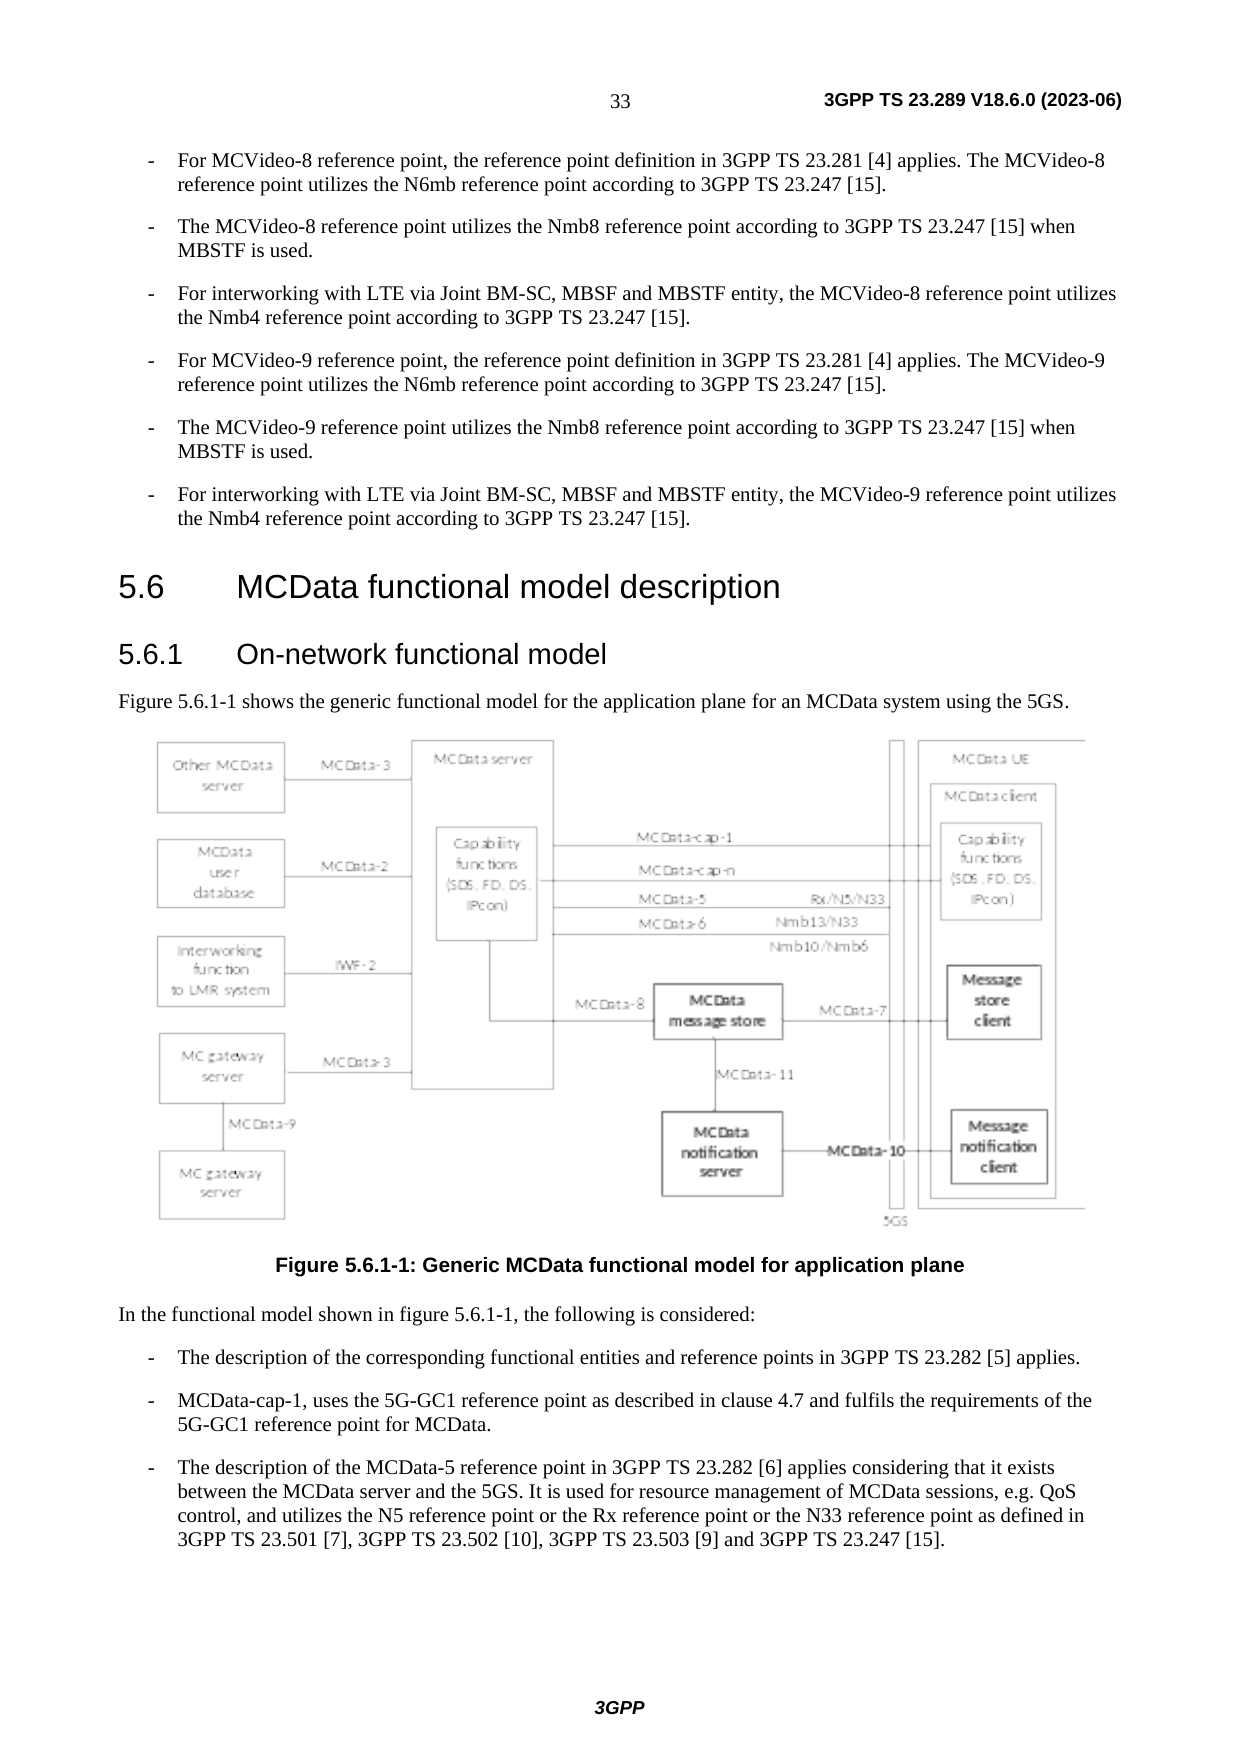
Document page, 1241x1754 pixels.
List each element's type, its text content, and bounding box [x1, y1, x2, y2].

subtitle 5.6.1 On-network functional model [118, 637, 1122, 671]
text Figure 5.6.1-1: Generic MCData functional model for application plane [118, 1253, 1122, 1277]
text In the functional model shown in figure 5.6.1-1, the following is considered: [118, 1302, 1122, 1326]
subtitle 5.6 MCData functional model description [118, 567, 1122, 606]
text - MCData-cap-1, uses the 5G-GC1 reference point as described in clause 4.7 and fulfils the requirements of the 5G-GC1 reference point for MCData. [148, 1388, 1122, 1436]
text - For MCVideo-9 reference point, the reference point definition in 3GPP TS 23.281 [4] applies. The MCVideo-9 reference point utilizes the N6mb reference point according to 3GPP TS 23.247 [15]. [148, 348, 1122, 396]
text - The MCVideo-8 reference point utilizes the Nmb8 reference point according to 3GPP TS 23.247 [15] when MBSTF is used. [148, 214, 1122, 262]
text Figure 5.6.1-1 shows the generic functional model for the application plane for an MCData system using the 5GS. [118, 689, 1122, 713]
text - The description of the MCData-5 reference point in 3GPP TS 23.282 [6] applies considering that it exists between the MCData server and the 5GS. It is used for resource management of MCData sessions, e.g. QoS control, and utilizes the N5 reference point or the Rx reference point or the N33 reference point as defined in 3GPP TS 23.501 [7], 3GPP TS 23.502 [10], 3GPP TS 23.503 [9] and 3GPP TS 23.247 [15]. [148, 1455, 1122, 1551]
text - The MCVideo-9 reference point utilizes the Nmb8 reference point according to 3GPP TS 23.247 [15] when MBSTF is used. [148, 415, 1122, 463]
text - For MCVideo-8 reference point, the reference point definition in 3GPP TS 23.281 [4] applies. The MCVideo-8 reference point utilizes the N6mb reference point according to 3GPP TS 23.247 [15]. [148, 147, 1122, 196]
text - The description of the corresponding functional entities and reference points in 3GPP TS 23.282 [5] applies. [148, 1345, 1122, 1369]
text - For interworking with LTE via Joint BM-SC, MBSF and MBSTF entity, the MCVideo-8 reference point utilizes the Nmb4 reference point according to 3GPP TS 23.247 [15]. [148, 281, 1122, 329]
text - For interworking with LTE via Joint BM-SC, MBSF and MBSTF entity, the MCVideo-9 reference point utilizes the Nmb4 reference point according to 3GPP TS 23.247 [15]. [148, 482, 1122, 530]
